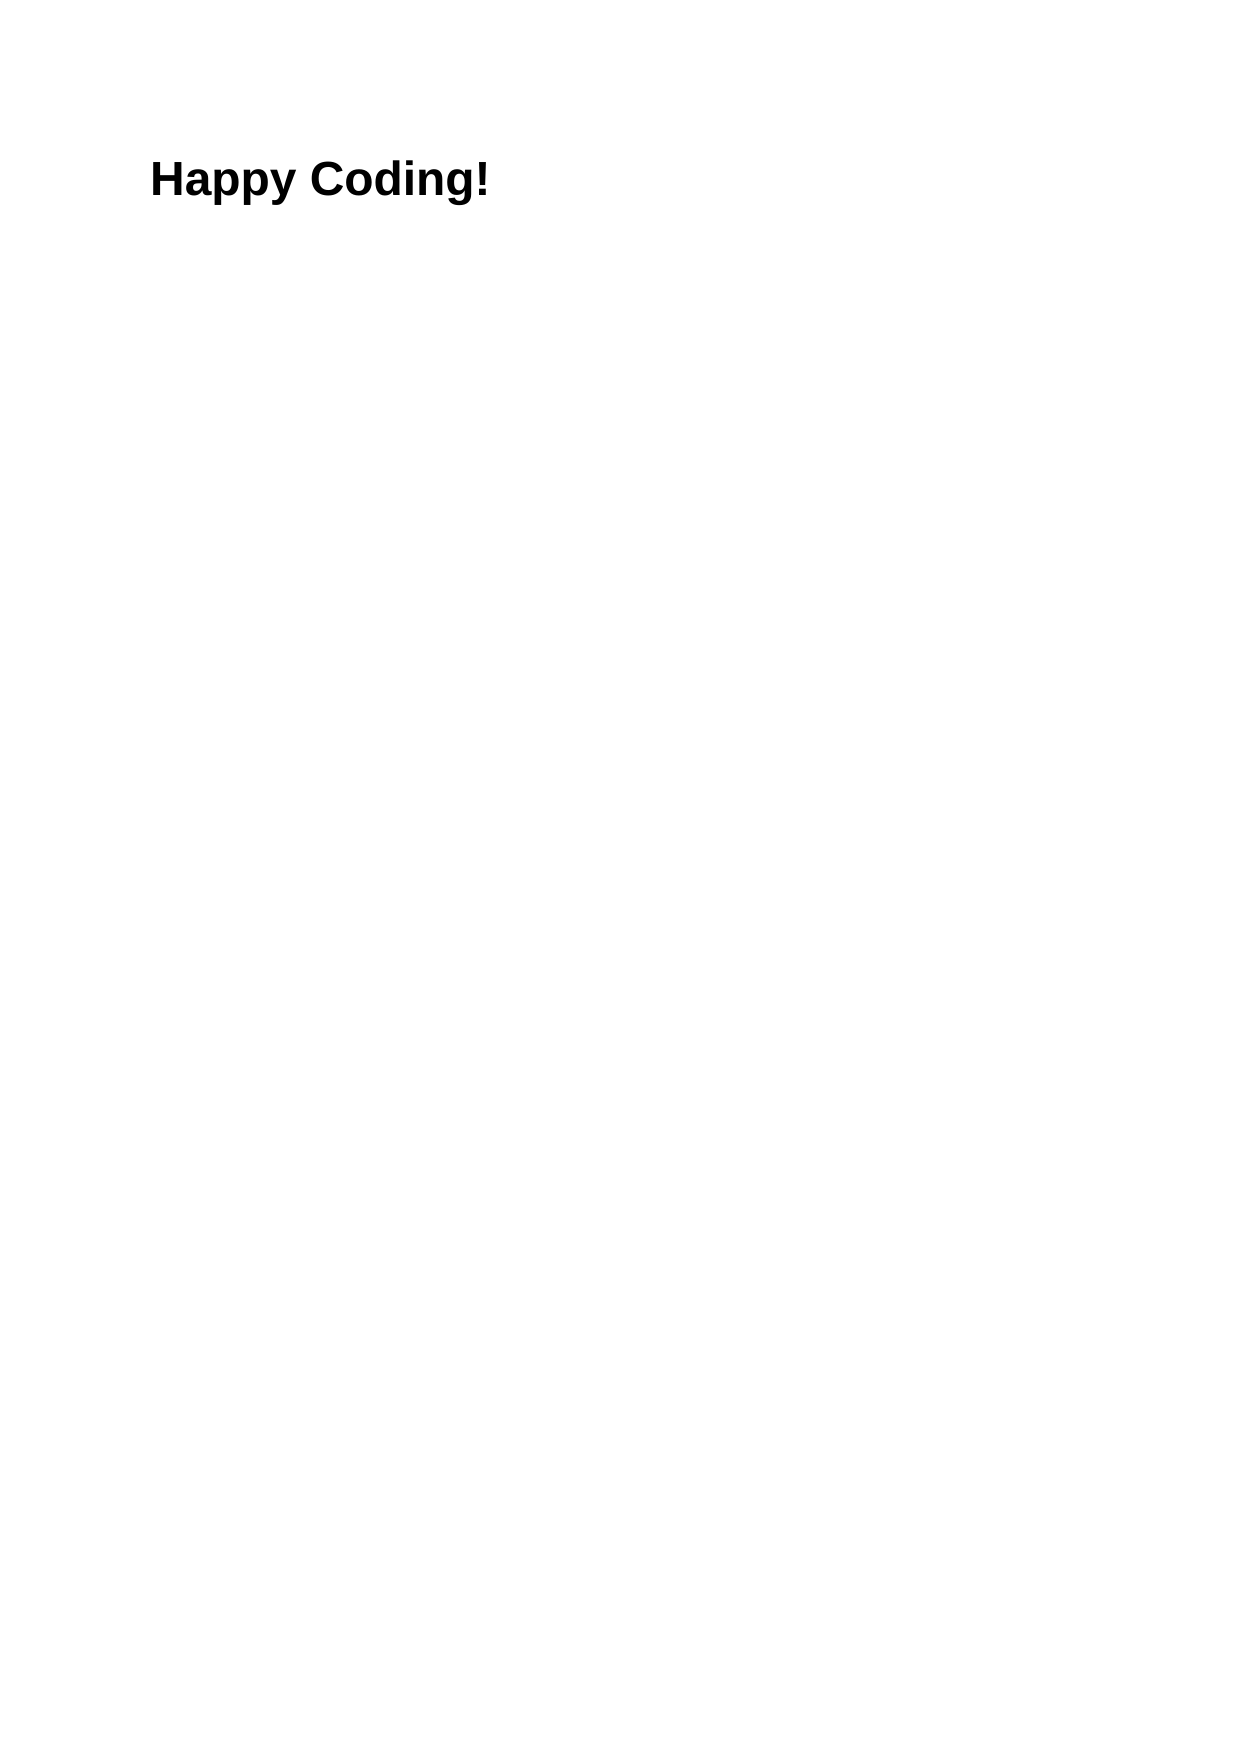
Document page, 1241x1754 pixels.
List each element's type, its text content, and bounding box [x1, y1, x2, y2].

subtitle Happy Coding! [150, 150, 1090, 205]
